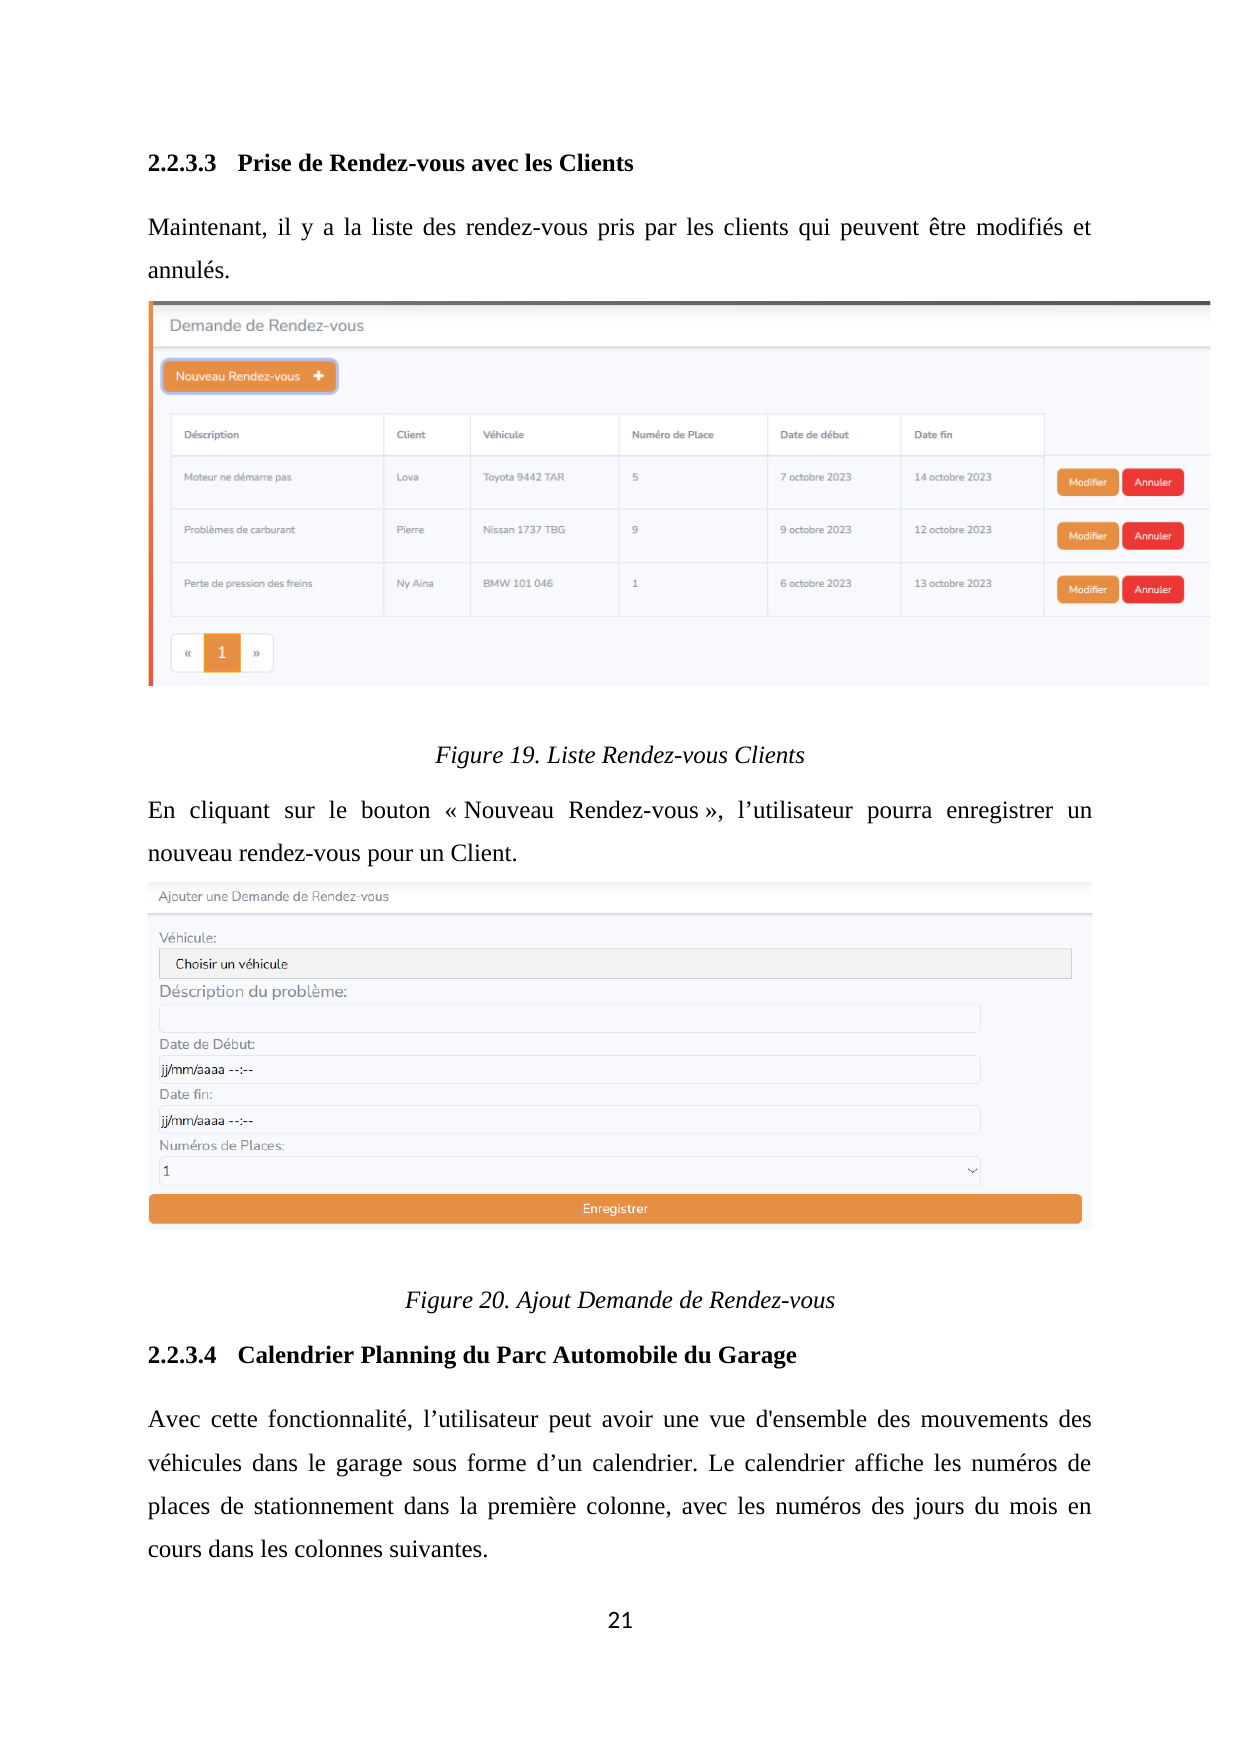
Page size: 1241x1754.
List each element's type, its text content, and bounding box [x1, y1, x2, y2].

text En cliquant sur le bouton « Nouveau Rendez-vous », l’utilisateur pourra enregistrer un nouveau rendez-vous pour un Client. [148, 795, 1092, 867]
picture [148, 301, 1211, 686]
text Maintenant, il y a la liste des rendez-vous pris par les clients qui peuvent être modifiés et annulés. [148, 212, 1092, 283]
subtitle Prise de Rendez-vous avec les Clients [148, 148, 1092, 176]
text Figure 20. Ajout Demande de Rendez-vous [148, 1232, 1092, 1314]
subtitle Calendrier Planning du Parc Automobile du Garage [148, 1341, 1092, 1369]
picture [147, 882, 1093, 1232]
text Avec cette fonctionnalité, l’utilisateur peut avoir une vue d'ensemble des mouvements des véhicules dans le garage sous forme d’un calendrier. Le calendrier affiche les numéros de places de stationnement dans la première colonne, avec les numéros des jours du mois en cours dans les colonnes suivantes. [148, 1404, 1092, 1563]
